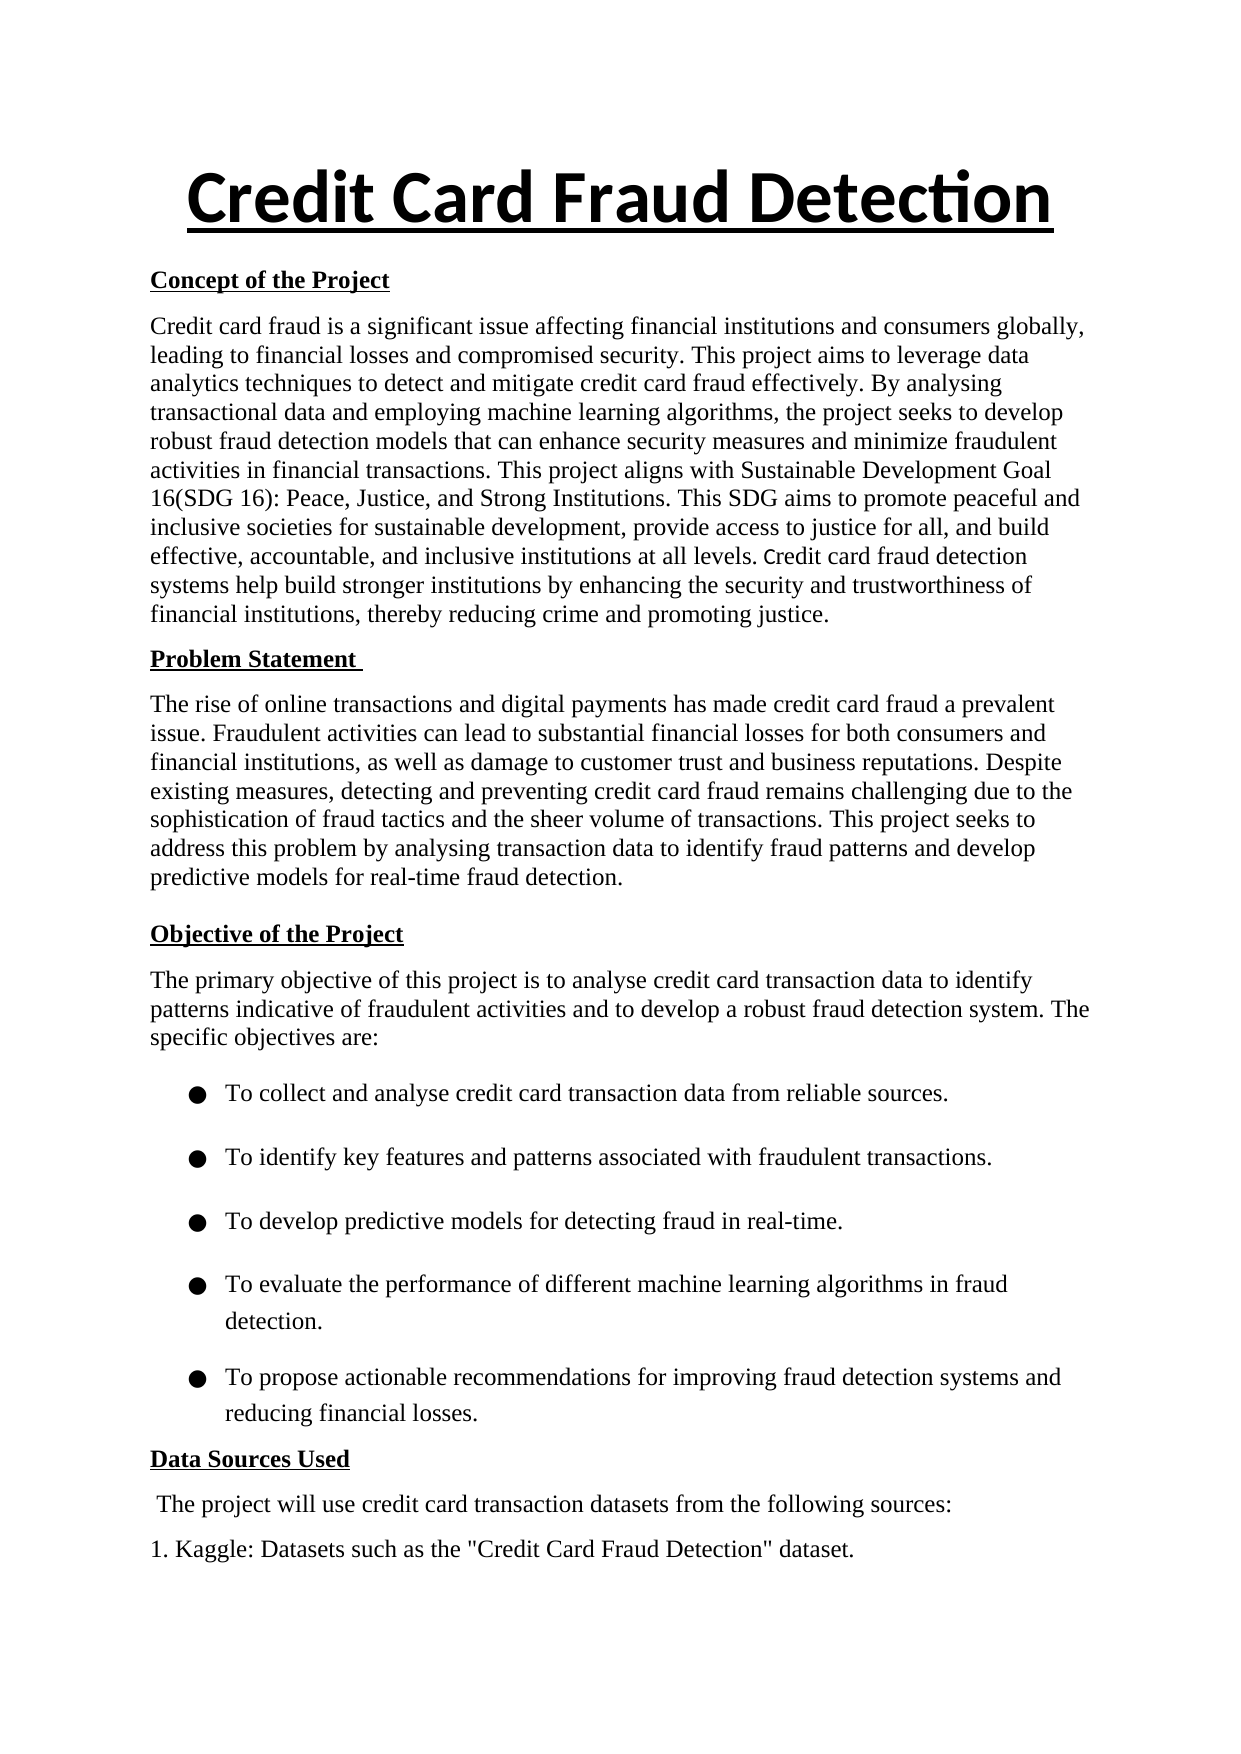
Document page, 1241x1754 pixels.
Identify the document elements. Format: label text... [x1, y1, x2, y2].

text The project will use credit card transaction datasets from the following sources: [150, 1489, 1090, 1518]
text The rise of online transactions and digital payments has made credit card fraud a prevalent issue. Fraudulent activities can lead to substantial financial losses for both consumers and financial institutions, as well as damage to customer trust and business reputations. Despite existing measures, detecting and preventing credit card fraud remains challenging due to the sophistication of fraud tactics and the sheer volume of transactions. This project seeks to address this problem by analysing transaction data to identify fraud patterns and develop predictive models for real-time fraud detection. Objective of the Project [150, 689, 1090, 948]
list To propose actionable recommendations for improving fraud detection systems and reducing financial losses. [187, 1351, 1090, 1427]
text Credit Card Fraud Detection [150, 150, 1090, 242]
text The primary objective of this project is to analyse credit card transaction data to identify patterns indicative of fraudulent activities and to develop a robust fraud detection system. The specific objectives are: [150, 965, 1090, 1051]
text Problem Statement [150, 644, 1090, 673]
text Credit card fraud is a significant issue affecting financial institutions and consumers globally, leading to financial losses and compromised security. This project aims to leverage data analytics techniques to detect and mitigate credit card fraud effectively. By analysing transactional data and employing machine learning algorithms, the project seeks to develop robust fraud detection models that can enhance security measures and minimize fraudulent activities in financial transactions. This project aligns with Sustainable Development Goal 16(SDG 16): Peace, Justice, and Strong Institutions. This SDG aims to promote peaceful and inclusive societies for sustainable development, provide access to justice for all, and build effective, accountable, and inclusive institutions at all levels. Credit card fraud detection systems help build stronger institutions by enhancing the security and trustworthiness of financial institutions, thereby reducing crime and promoting justice. [150, 311, 1090, 627]
list To collect and analyse credit card transaction data from reliable sources. [187, 1068, 1090, 1115]
list To develop predictive models for detecting fraud in real-time. [187, 1195, 1090, 1242]
text 1. Kaggle: Datasets such as the "Credit Card Fraud Detection" dataset. [150, 1534, 1090, 1563]
list To evaluate the performance of different machine learning algorithms in fraud detection. [187, 1259, 1090, 1334]
list To identify key features and patterns associated with fraudulent transactions. [187, 1132, 1090, 1178]
text Concept of the Project [150, 266, 1090, 294]
text Data Sources Used [150, 1444, 1090, 1472]
